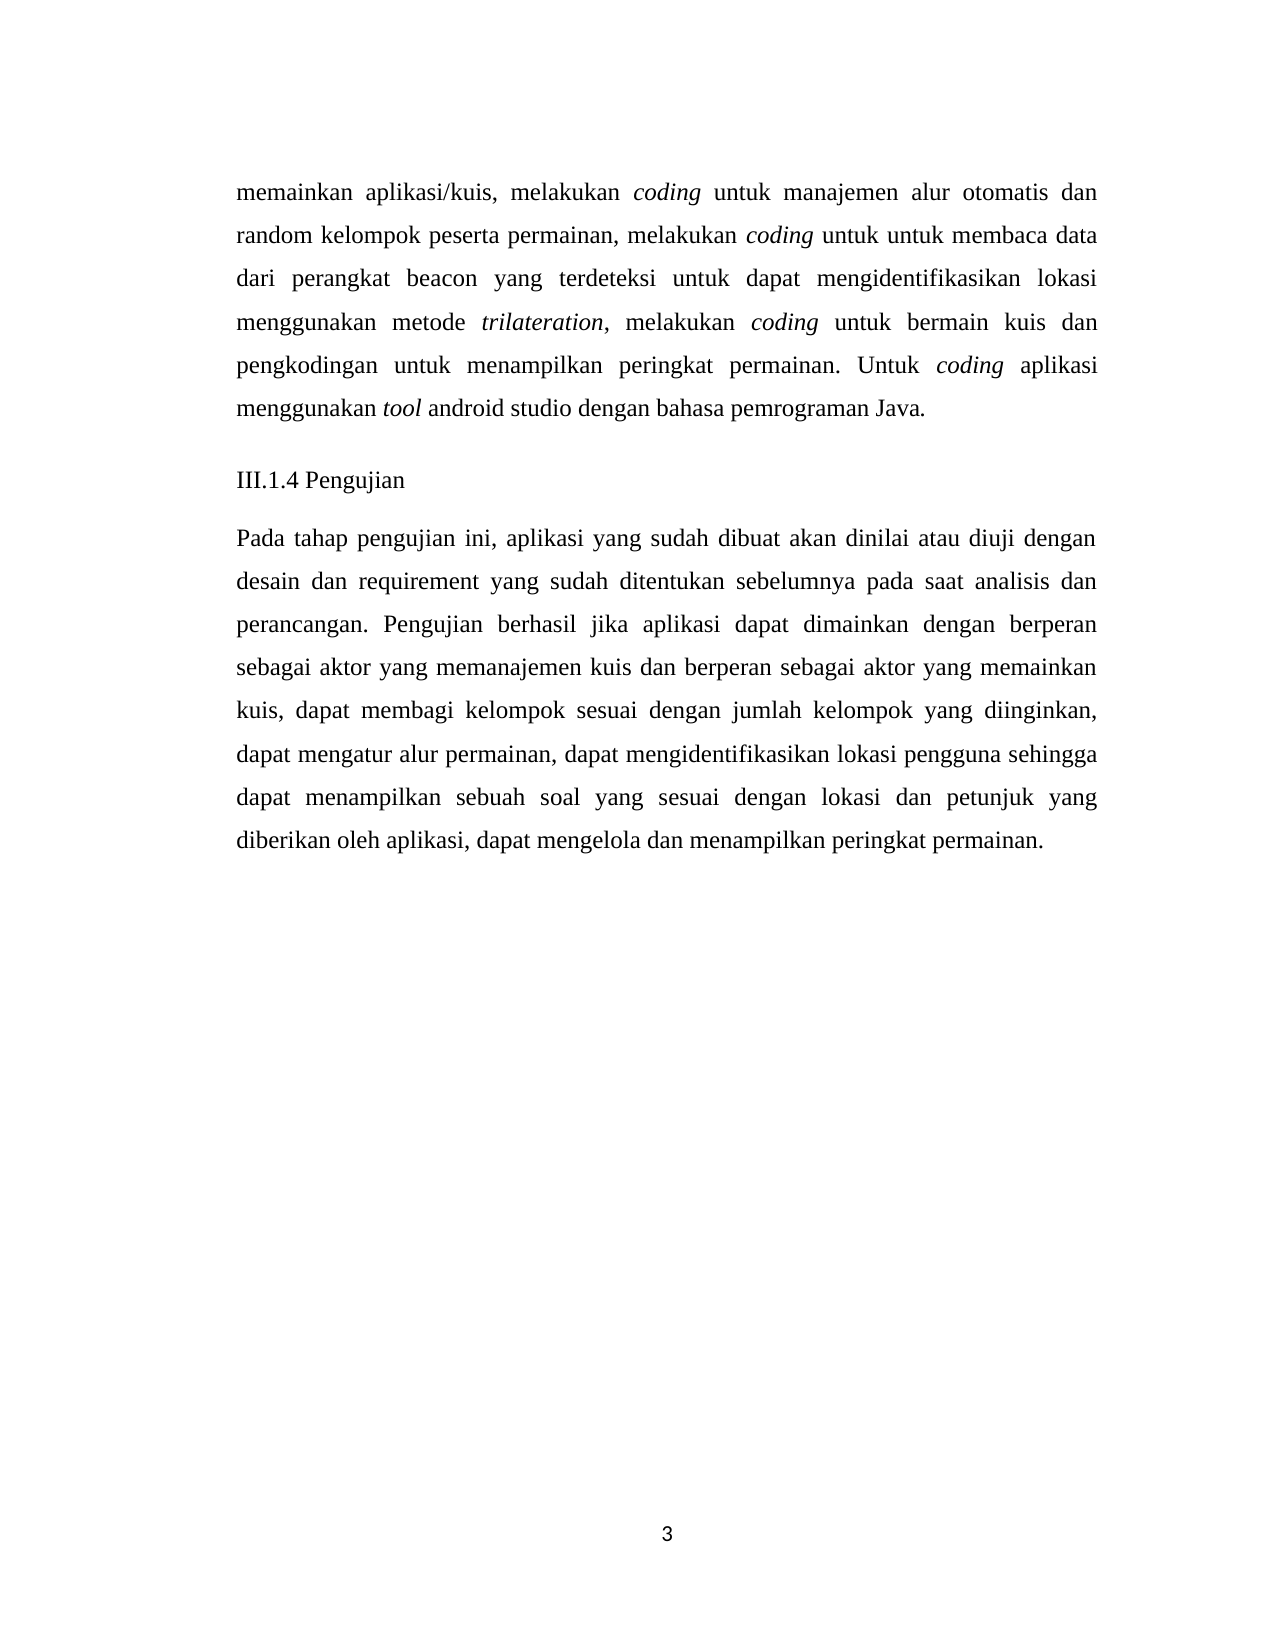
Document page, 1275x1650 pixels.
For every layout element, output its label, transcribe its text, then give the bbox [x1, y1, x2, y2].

subtitle III.1.4 Pengujian [236, 465, 1098, 494]
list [236, 177, 1098, 422]
text Pada tahap pengujian ini, aplikasi yang sudah dibuat akan dinilai atau diuji dengan desain dan requirement yang sudah ditentukan sebelumnya pada saat analisis dan perancangan. Pengujian berhasil jika aplikasi dapat dimainkan dengan berperan sebagai aktor yang memanajemen kuis dan berperan sebagai aktor yang memainkan kuis, dapat membagi kelompok sesuai dengan jumlah kelompok yang diinginkan, dapat mengatur alur permainan, dapat mengidentifikasikan lokasi pengguna sehingga dapat menampilkan sebuah soal yang sesuai dengan lokasi dan petunjuk yang diberikan oleh aplikasi, dapat mengelola dan menampilkan peringkat permainan. [236, 523, 1098, 854]
